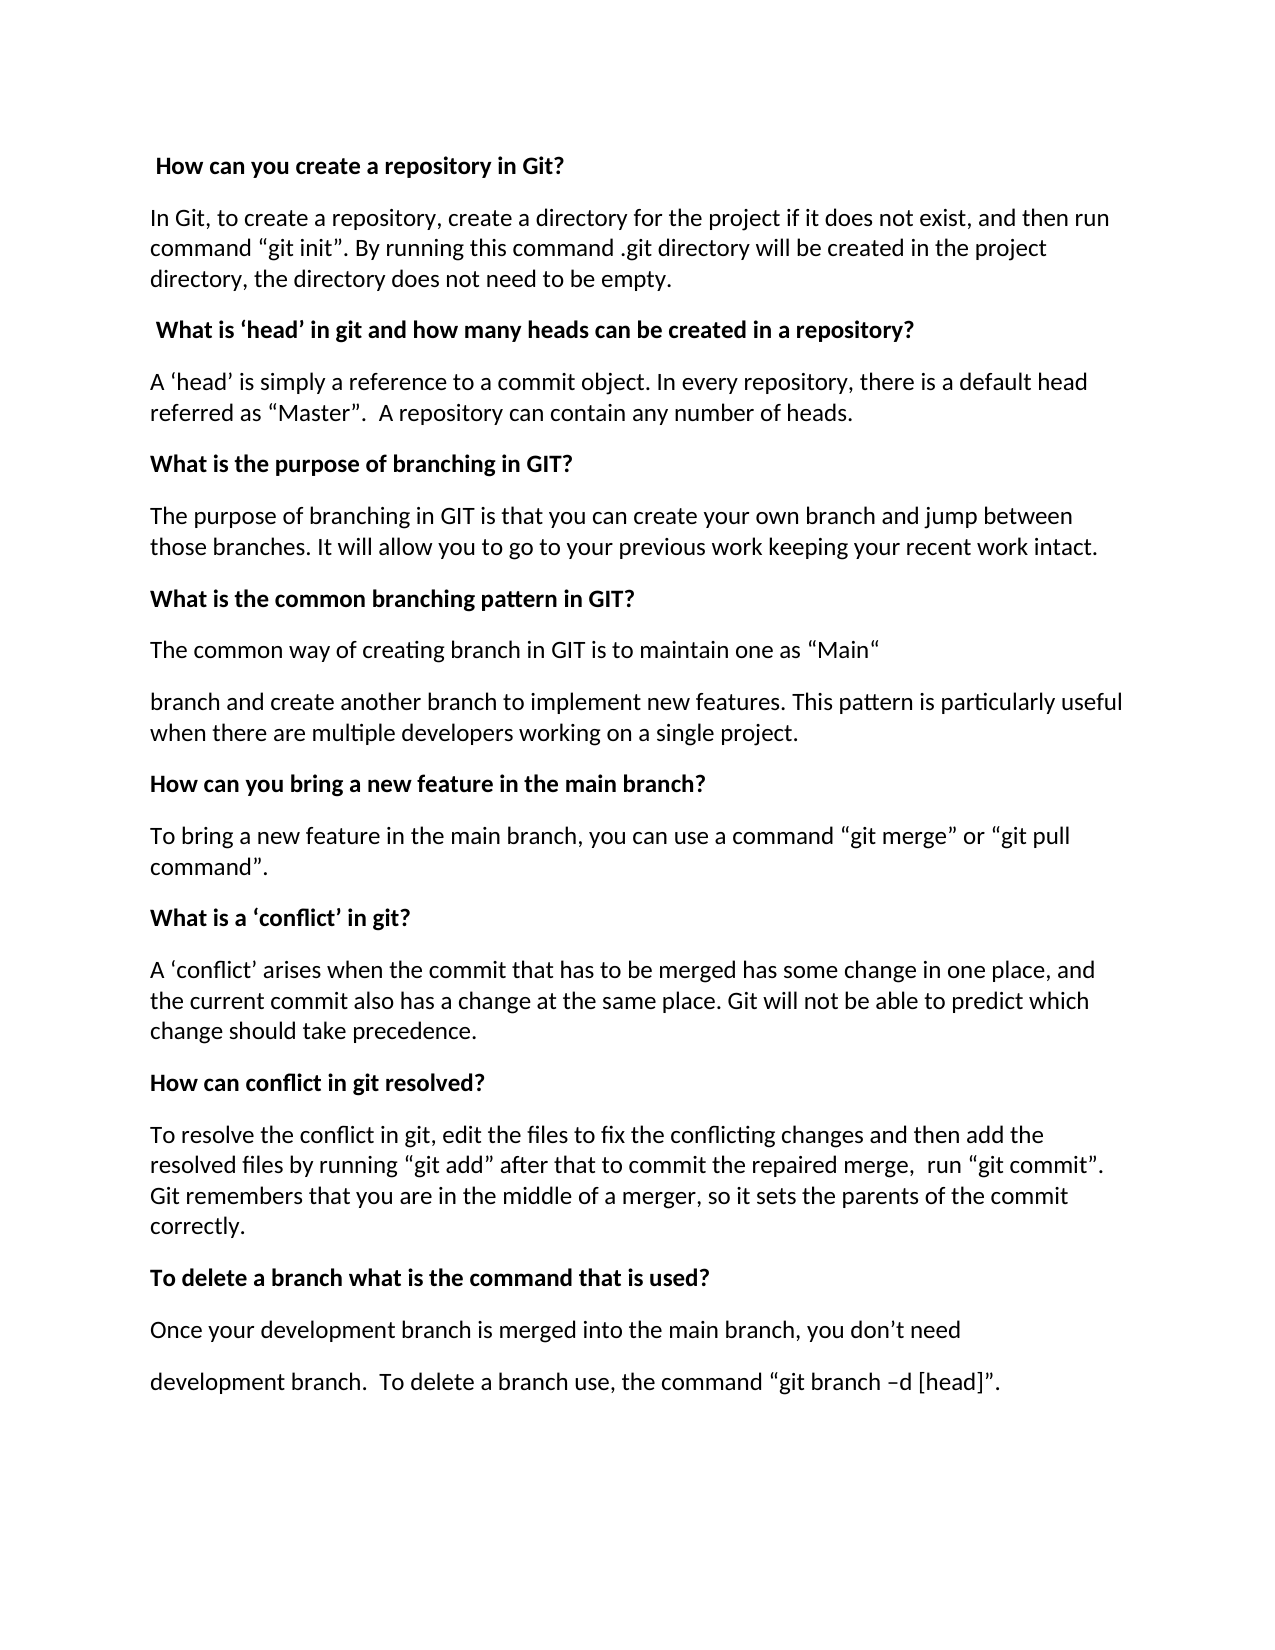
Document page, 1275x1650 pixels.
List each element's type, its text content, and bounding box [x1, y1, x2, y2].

text To bring a new feature in the main branch, you can use a command “git merge” or “git pull command”. [150, 820, 1125, 881]
text In Git, to create a repository, create a directory for the project if it does not exist, and then run command “git init”. By running this command .git directory will be created in the project directory, the directory does not need to be empty. [150, 202, 1125, 293]
text What is the purpose of branching in GIT? [150, 449, 1125, 479]
text How can conflict in git resolved? [150, 1067, 1125, 1098]
text development branch. To delete a branch use, the command “git branch –d [head]”. [150, 1366, 1125, 1396]
text The common way of creating branch in GIT is to maintain one as “Main“ [150, 634, 1125, 665]
text How can you bring a new feature in the main branch? [150, 768, 1125, 799]
text Once your development branch is merged into the main branch, you don’t need [150, 1314, 1125, 1344]
text What is the common branching pattern in GIT? [150, 583, 1125, 613]
text A ‘head’ is simply a reference to a commit object. In every repository, there is a default head referred as “Master”. A repository can contain any number of heads. [150, 366, 1125, 427]
text How can you create a repository in Git? [150, 150, 1125, 181]
text The purpose of branching in GIT is that you can create your own branch and jump between those branches. It will allow you to go to your previous work keeping your recent work intact. [150, 500, 1125, 561]
text What is ‘head’ in git and how many heads can be created in a repository? [150, 314, 1125, 345]
text To resolve the conflict in git, edit the files to fix the conflicting changes and then add the resolved files by running “git add” after that to commit the repaired merge, run “git commit”. Git remembers that you are in the middle of a merger, so it sets the parents of the commit correctly. [150, 1119, 1125, 1241]
text To delete a branch what is the command that is used? [150, 1262, 1125, 1293]
text A ‘conflict’ arises when the commit that has to be merged has some change in one place, and the current commit also has a change at the same place. Git will not be able to predict which change should take precedence. [150, 954, 1125, 1046]
text branch and create another branch to implement new features. This pattern is particularly useful when there are multiple developers working on a single project. [150, 686, 1125, 747]
text What is a ‘conflict’ in git? [150, 903, 1125, 933]
